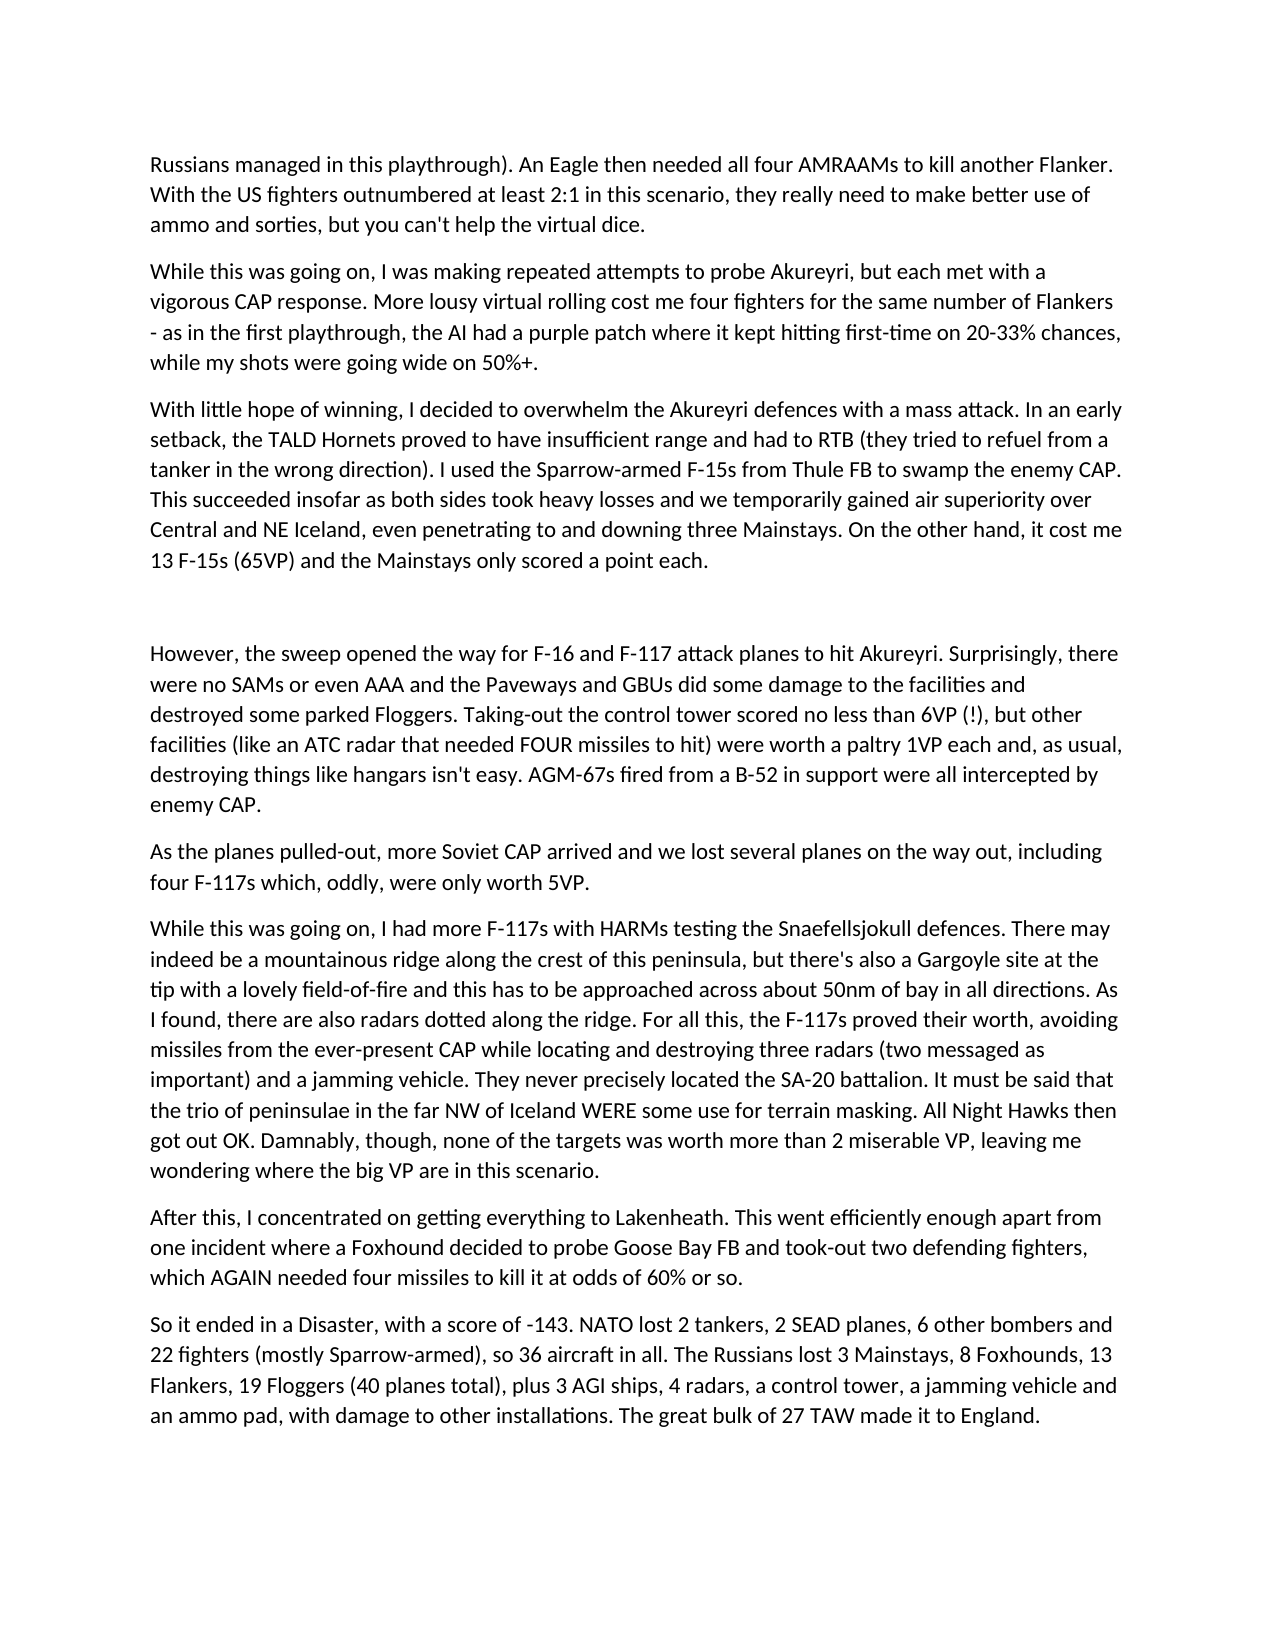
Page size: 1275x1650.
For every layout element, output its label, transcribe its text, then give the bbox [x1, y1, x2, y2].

text With little hope of winning, I decided to overwhelm the Akureyri defences with a mass attack. In an early setback, the TALD Hornets proved to have insufficient range and had to RTB (they tried to refuel from a tanker in the wrong direction). I used the Sparrow-armed F-15s from Thule FB to swamp the enemy CAP. This succeeded insofar as both sides took heavy losses and we temporarily gained air superiority over Central and NE Iceland, even penetrating to and downing three Mainstays. On the other hand, it cost me 13 F-15s (65VP) and the Mainstays only scored a point each. [150, 395, 1125, 574]
text However, the sweep opened the way for F-16 and F-117 attack planes to hit Akureyri. Surprisingly, there were no SAMs or even AAA and the Paveways and GBUs did some damage to the facilities and destroyed some parked Floggers. Taking-out the control tower scored no less than 6VP (!), but other facilities (like an ATC radar that needed FOUR missiles to hit) were worth a paltry 1VP each and, as usual, destroying things like hangars isn't easy. AGM-67s fired from a B-52 in support were all intercepted by enemy CAP. [150, 639, 1125, 819]
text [150, 150, 1125, 238]
text While this was going on, I was making repeated attempts to probe Akureyri, but each met with a vigorous CAP response. More lousy virtual rolling cost me four fighters for the same number of Flankers - as in the first playthrough, the AI had a purple patch where it kept hitting first-time on 20-33% chances, while my shots were going wide on 50%+. [150, 257, 1125, 376]
text After this, I concentrated on getting everything to Lakenheath. This went efficiently enough apart from one incident where a Foxhound decided to probe Goose Bay FB and took-out two defending fighters, which AGAIN needed four missiles to kill it at odds of 60% or so. [150, 1203, 1125, 1292]
text While this was going on, I had more F-117s with HARMs testing the Snaefellsjokull defences. There may indeed be a mountainous ridge along the crest of this peninsula, but there's also a Gargoyle site at the tip with a lovely field-of-fire and this has to be approached across about 50nm of bay in all directions. As I found, there are also radars dotted along the ridge. For all this, the F-117s proved their worth, avoiding missiles from the ever-present CAP while locating and destroying three radars (two messaged as important) and a jamming vehicle. They never precisely located the SA-20 battalion. It must be said that the trio of peninsulae in the far NW of Iceland WERE some use for terrain masking. All Night Hawks then got out OK. Damnably, though, none of the targets was worth more than 2 miserable VP, leaving me wondering where the big VP are in this scenario. [150, 914, 1125, 1184]
text As the planes pulled-out, more Soviet CAP arrived and we lost several planes on the way out, including four F-117s which, oddly, were only worth 5VP. [150, 837, 1125, 896]
text So it ended in a Disaster, with a score of -143. NATO lost 2 tankers, 2 SEAD planes, 6 other bombers and 22 fighters (mostly Sparrow-armed), so 36 aircraft in all. The Russians lost 3 Mainstays, 8 Foxhounds, 13 Flankers, 19 Floggers (40 planes total), plus 3 AGI ships, 4 radars, a control tower, a jamming vehicle and an ammo pad, with damage to other installations. The great bulk of 27 TAW made it to England. [150, 1310, 1125, 1429]
